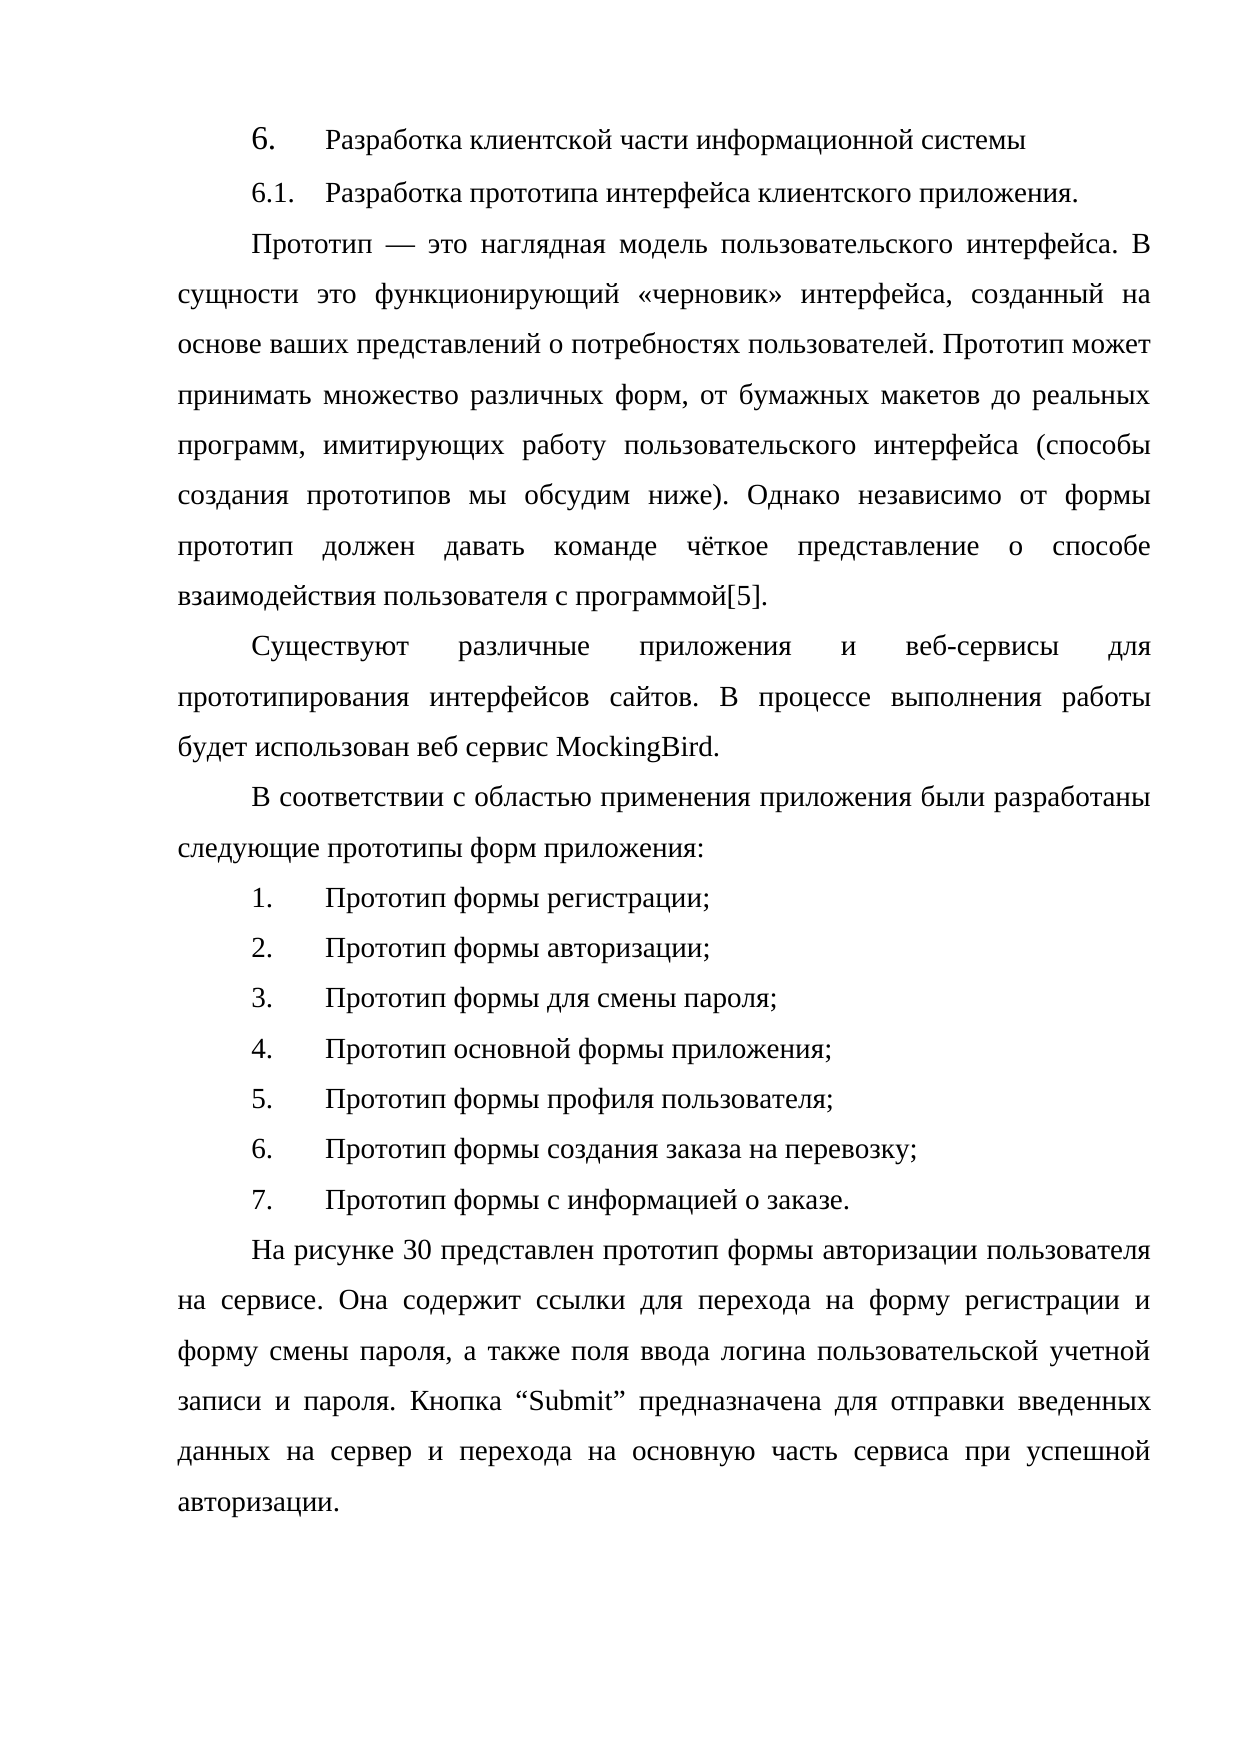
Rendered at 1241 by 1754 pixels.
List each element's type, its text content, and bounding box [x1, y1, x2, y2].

list Прототип основной формы приложения; [177, 1031, 1152, 1064]
list Прототип формы регистрации; [177, 880, 1152, 913]
text На рисунке 30 представлен прототип формы авторизации пользователя на сервисе. Она содержит ссылки для перехода на форму регистрации и форму смены пароля, а также поля ввода логина пользовательской учетной записи и пароля. Кнопка “Submit” предназначена для отправки введенных данных на сервер и перехода на основную часть сервиса при успешной авторизации. [177, 1232, 1152, 1517]
list Прототип формы с информацией о заказе. [177, 1182, 1152, 1215]
text В соответствии с областью применения приложения были разработаны следующие прототипы форм приложения: [177, 779, 1152, 863]
text Существуют различные приложения и веб-сервисы для прототипирования интерфейсов сайтов. В процессе выполнения работы будет использован веб сервис MockingBird. [177, 628, 1152, 763]
list Прототип формы авторизации; [177, 930, 1152, 964]
list Прототип формы профиля пользователя; [177, 1081, 1152, 1115]
list Прототип формы для смены пароля; [177, 981, 1152, 1014]
text Прототип — это наглядная модель пользовательского интерфейса. В сущности это функционирующий «черновик» интерфейса, созданный на основе ваших представлений о потребностях пользователей. Прототип может принимать множество различных форм, от бумажных макетов до реальных программ, имитирующих работу пользовательского интерфейса (способы создания прототипов мы обсудим ниже). Однако независимо от формы прототип должен давать команде чёткое представление о способе взаимодействия пользователя с программой[5]. [177, 226, 1152, 612]
list Прототип формы создания заказа на перевозку; [177, 1132, 1152, 1165]
list Разработка клиентской части информационной системы [177, 118, 1152, 156]
subtitle Разработка прототипа интерфейса клиентского приложения. [177, 176, 1152, 209]
